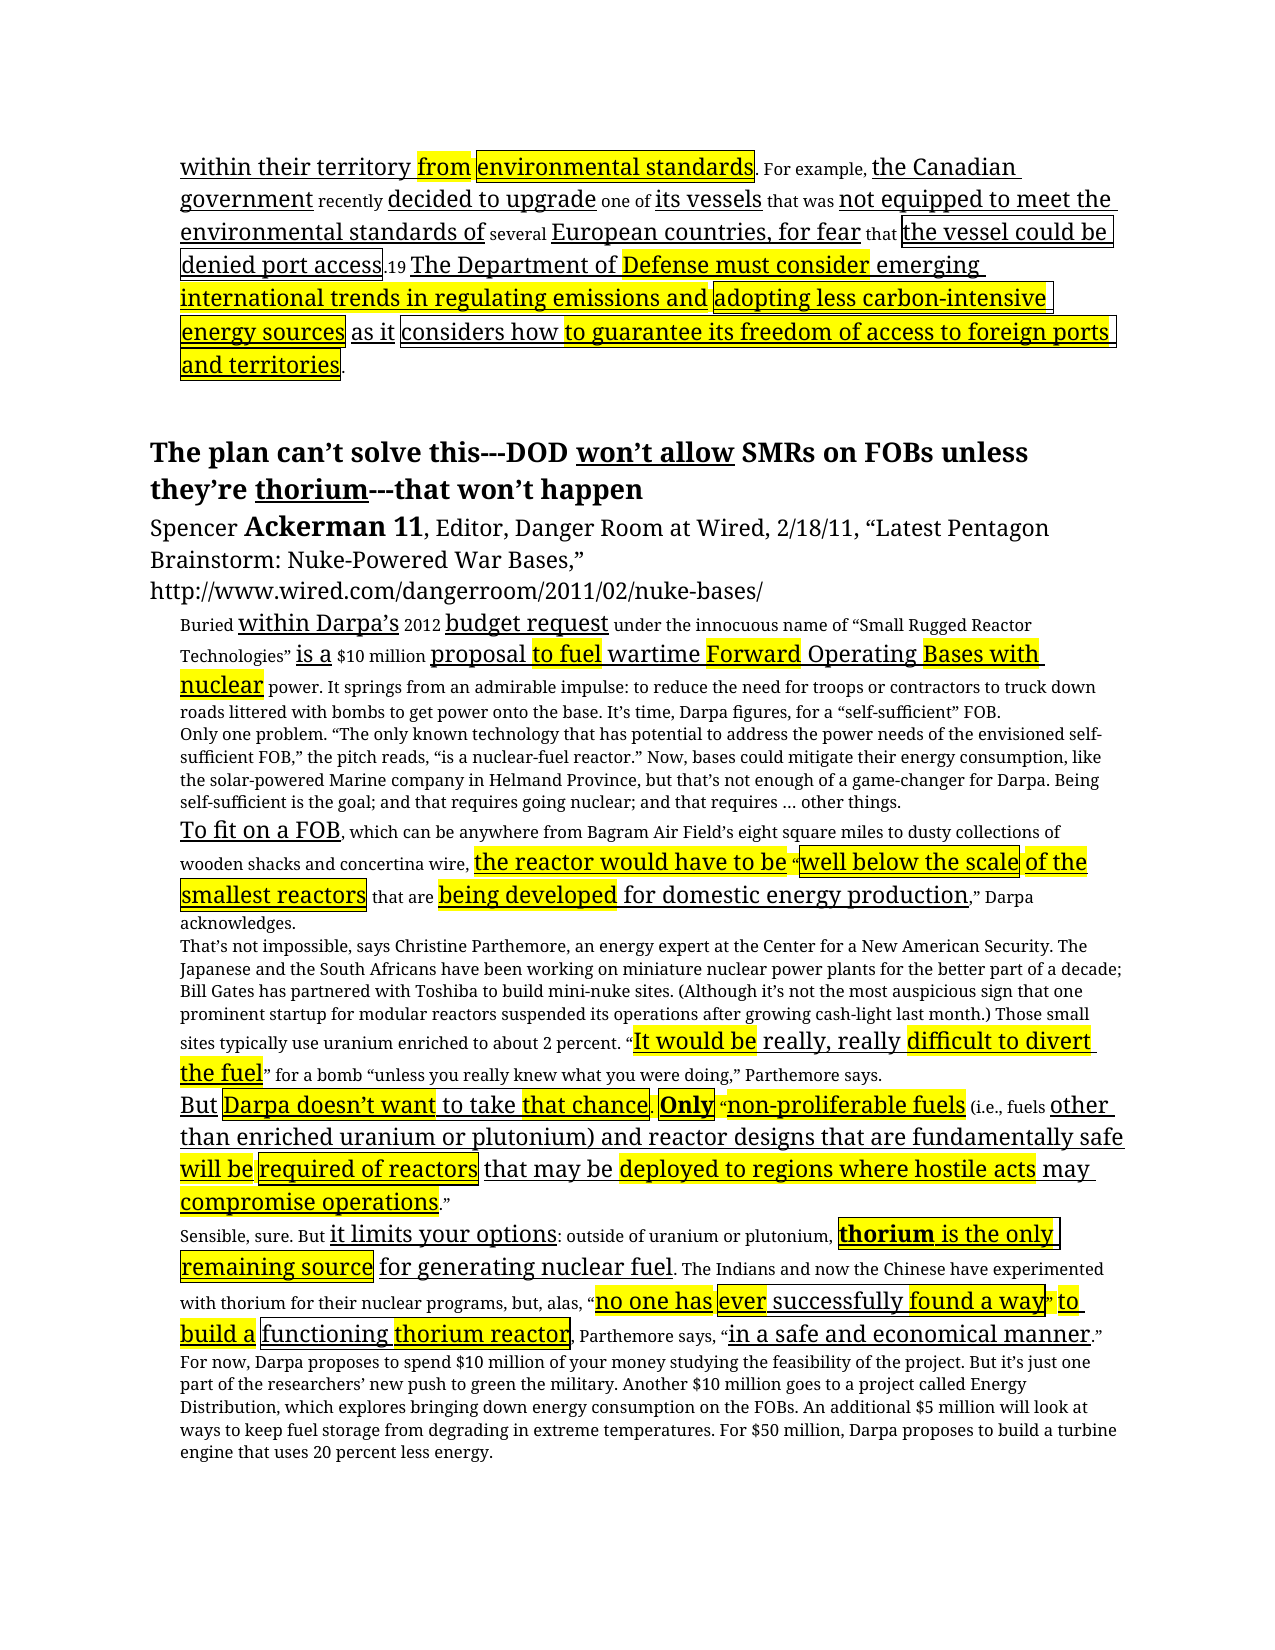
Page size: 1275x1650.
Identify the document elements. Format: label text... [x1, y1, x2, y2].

subtitle The plan can’t solve this---DOD won’t allow SMRs on FOBs unless they’re thorium---that won’t happen [150, 433, 1125, 507]
text Sensible, sure. But it limits your options: outside of uranium or plutonium, thorium is the only remaining source for generating nuclear fuel. The Indians and now the Chinese have experimented with thorium for their nuclear programs, but, alas, “no one has ever successfully found a way” to build a functioning thorium reactor, Parthemore says, “in a safe and economical manner.” [180, 1217, 1125, 1350]
text Only one problem. “The only known technology that has potential to address the power needs of the envisioned self-sufficient FOB,” the pitch reads, “is a nuclear-fuel reactor.” Now, bases could mitigate their energy consumption, like the solar-powered Marine company in Helmand Province, but that’s not enough of a game-changer for Darpa. Being self-sufficient is the goal; and that requires going nuclear; and that requires … other things. [180, 723, 1125, 814]
text But Darpa doesn’t want to take that chance. Only “non-proliferable fuels (i.e., fuels other than enriched uranium or plutonium) and reactor designs that are fundamentally safe will be required of reactors that may be deployed to regions where hostile acts may compromise operations.” [180, 1088, 1125, 1148]
text For now, Darpa proposes to spend $10 million of your money studying the feasibility of the project. But it’s just one part of the researchers’ new push to green the military. Another $10 million goes to a project called Energy Distribution, which explores bringing down energy consumption on the FOBs. An additional $5 million will look at ways to keep fuel storage from degrading in extreme temperatures. For $50 million, Darpa proposes to build a turbine engine that uses 20 percent less energy. [180, 1350, 1125, 1464]
text To fit on a FOB, which can be anywhere from Bagram Air Field’s eight square miles to dusty collections of wooden shacks and concertina wire, the reactor would have to be “well below the scale of the smallest reactors that are being developed for domestic energy production,” Darpa acknowledges. [180, 814, 1125, 934]
text But Darpa doesn’t want to take that chance. Only “non-proliferable fuels (i.e., fuels other than enriched uranium or plutonium) and reactor designs that are fundamentally safe will be required of reactors that may be deployed to regions where hostile acts may compromise operations.” [180, 1149, 1125, 1217]
text That’s not impossible, says Christine Parthemore, an energy expert at the Center for a New American Security. The Japanese and the South Africans have been working on miniature nuclear power plants for the better part of a decade; Bill Gates has partnered with Toshiba to build mini-nuke sites. (Although it’s not the most auspicious sign that one prominent startup for modular reactors suspended its operations after growing cash-light last month.) Those small sites typically use uranium enriched to about 2 percent. “It would be really, really difficult to divert the fuel” for a bomb “unless you really knew what you were doing,” Parthemore says. [180, 934, 1125, 1088]
text Buried within Darpa’s 2012 budget request under the innocuous name of “Small Rugged Reactor Technologies” is a $10 million proposal to fuel wartime Forward Operating Bases with nuclear power. It springs from an admirable impulse: to reduce the need for troops or contractors to truck down roads littered with bombs to get power onto the base. It’s time, Darpa figures, for a “self-sufficient” FOB. [180, 606, 1125, 723]
text Spencer Ackerman 11, Editor, Danger Room at Wired, 2/18/11, “Latest Pentagon Brainstorm: Nuke-Powered War Bases,” http://www.wired.com/dangerroom/2011/02/nuke-bases/ [150, 507, 1125, 606]
